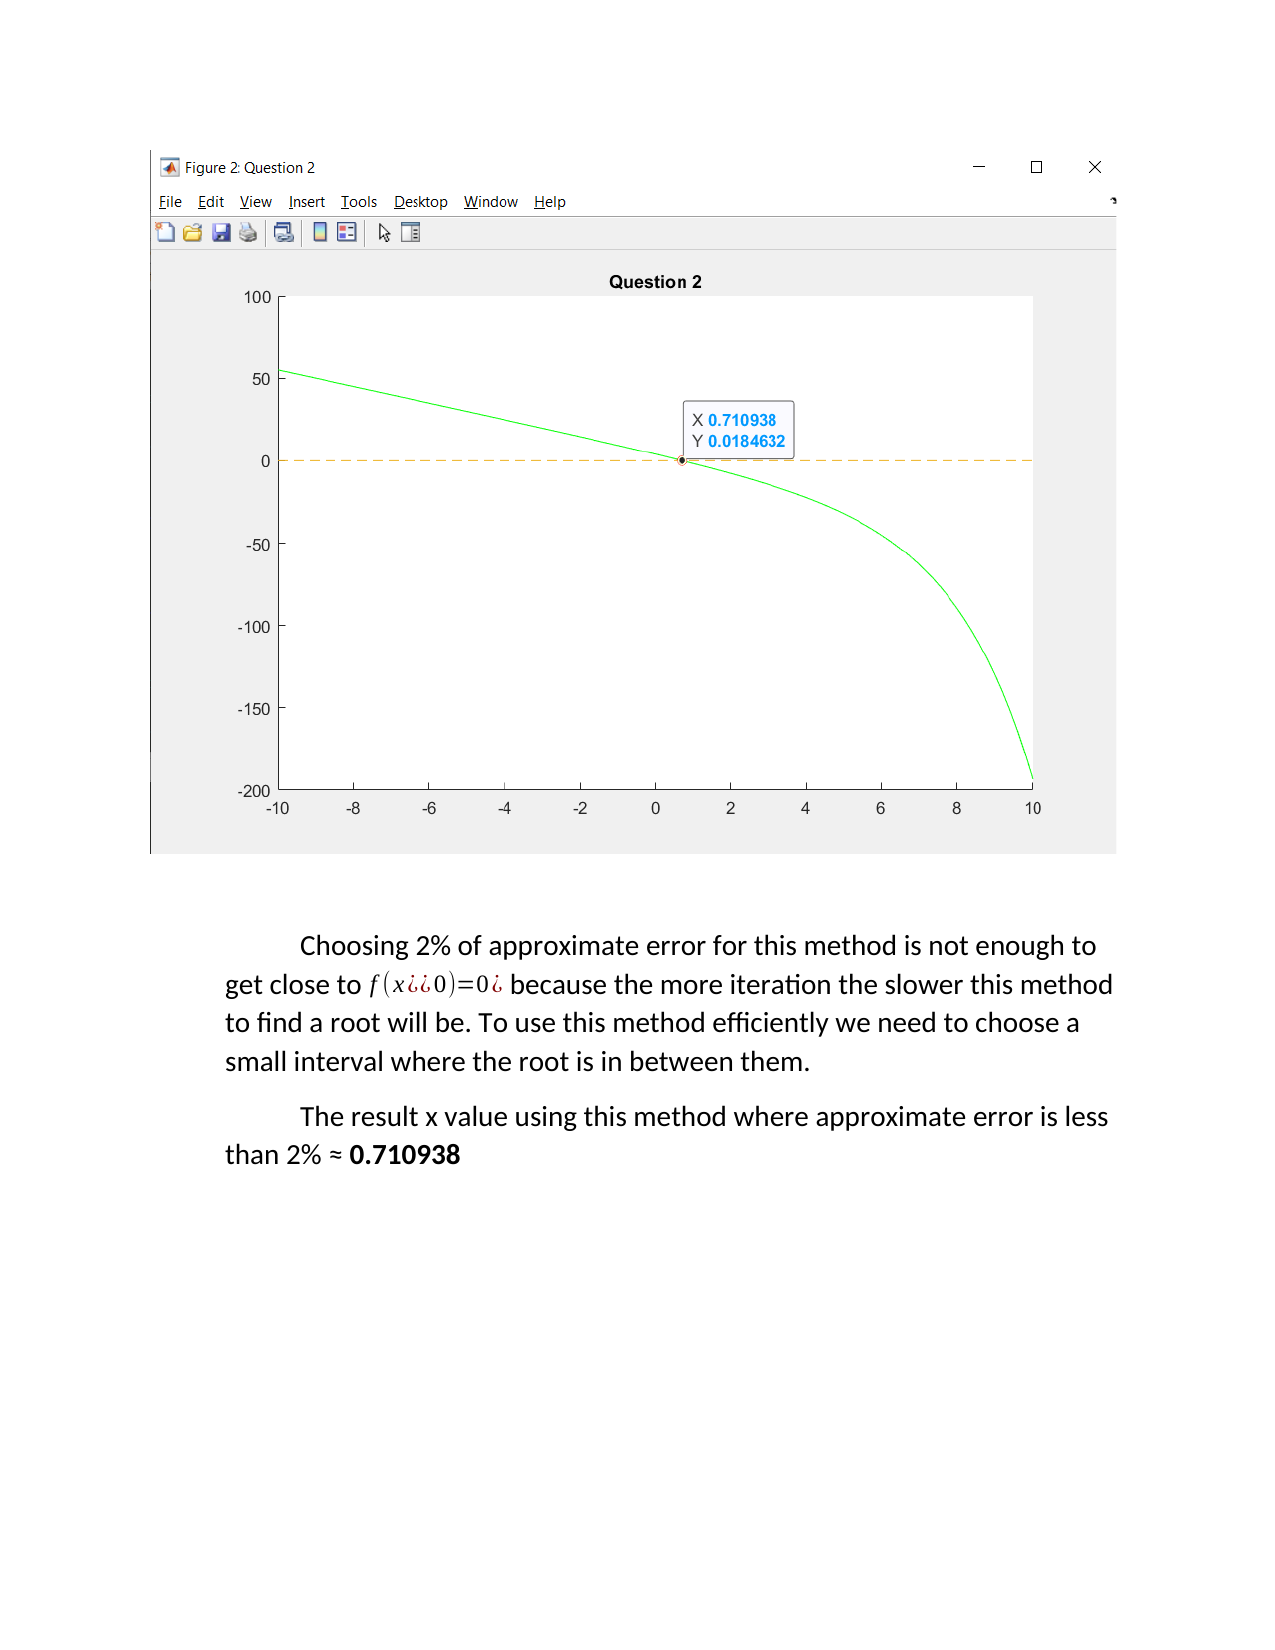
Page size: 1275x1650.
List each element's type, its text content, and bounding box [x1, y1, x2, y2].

text Choosing 2% of approximate error for this method is not enough to get close to because the more iteration the slower this method to find a root will be. To use this method efficiently we need to choose a small interval where the root is in between them. [225, 927, 1125, 1078]
picture [150, 150, 1117, 854]
text The result x value using this method where approximate error is less than 2% ≈ 0.710938 [225, 1098, 1125, 1172]
